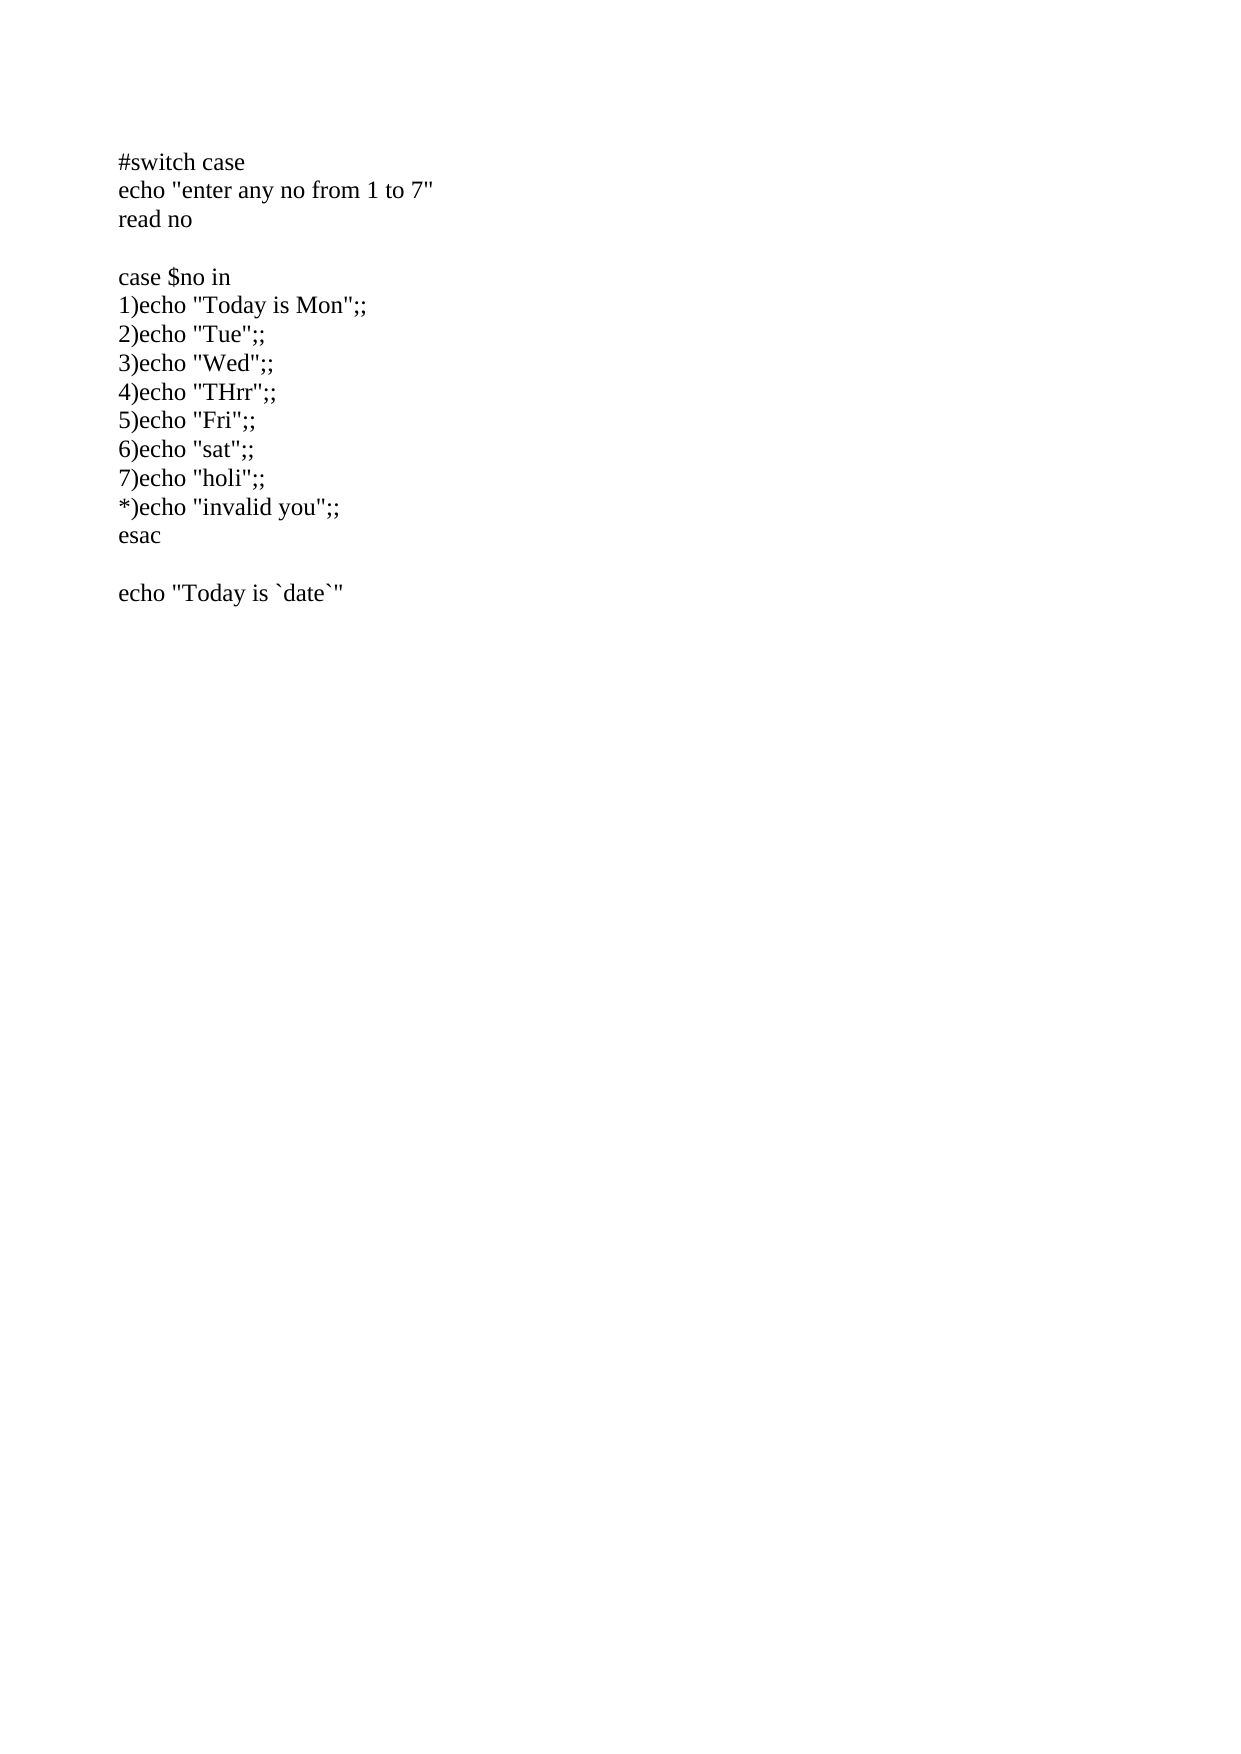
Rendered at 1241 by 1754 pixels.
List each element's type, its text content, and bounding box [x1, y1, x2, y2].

text 4)echo "THrr";; [118, 377, 1122, 406]
text read no [118, 204, 1122, 233]
text 6)echo "sat";; [118, 434, 1122, 463]
text 3)echo "Wed";; [118, 348, 1122, 377]
text 1)echo "Today is Mon";; [118, 291, 1122, 319]
text 7)echo "holi";; [118, 463, 1122, 492]
text echo "Today is `date`" [118, 578, 1122, 607]
text 2)echo "Tue";; [118, 319, 1122, 348]
text #switch case [118, 147, 1122, 176]
text esac [118, 521, 1122, 549]
text 5)echo "Fri";; [118, 406, 1122, 434]
text case $no in [118, 262, 1122, 291]
text echo "enter any no from 1 to 7" [118, 176, 1122, 204]
text *)echo "invalid you";; [118, 492, 1122, 521]
